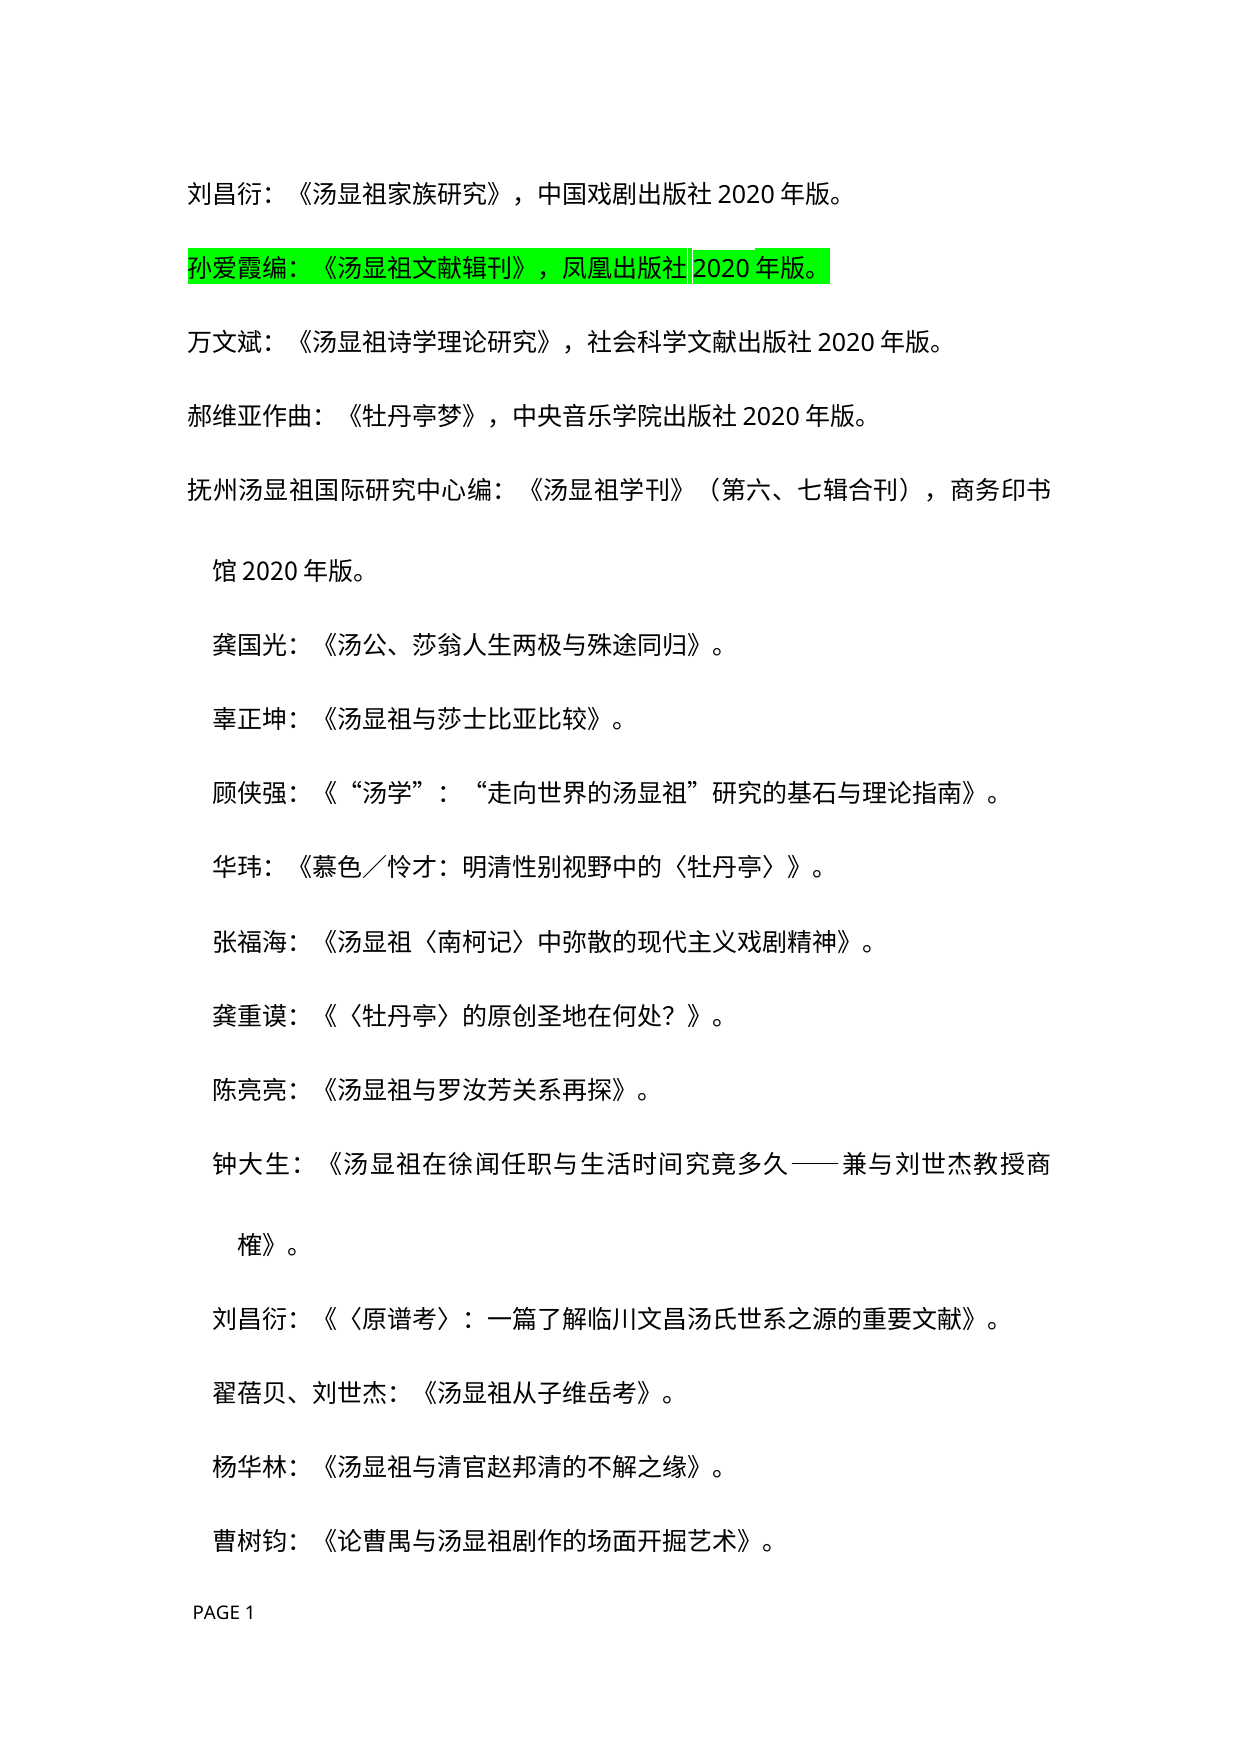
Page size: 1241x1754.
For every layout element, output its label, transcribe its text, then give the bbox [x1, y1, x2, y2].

text 抚州汤显祖国际研究中心编：《汤显祖学刊》（第六、七辑合刊），商务印书馆2020年版。 [187, 456, 1053, 602]
text 龚国光：《汤公、莎翁人生两极与殊途同归》。 [212, 611, 1053, 676]
text 万文斌：《汤显祖诗学理论研究》，社会科学文献出版社2020年版。 [187, 308, 1053, 373]
text 张福海：《汤显祖〈南柯记〉中弥散的现代主义戏剧精神》。 [212, 908, 1053, 973]
text 龚重谟：《〈牡丹亭〉的原创圣地在何处？》。 [212, 982, 1053, 1047]
text 翟蓓贝、刘世杰：《汤显祖从子维岳考》。 [212, 1359, 1053, 1424]
text 陈亮亮：《汤显祖与罗汝芳关系再探》。 [212, 1056, 1053, 1121]
text 刘昌衍：《〈原谱考〉：一篇了解临川文昌汤氏世系之源的重要文献》。 [212, 1285, 1053, 1350]
text 曹树钧：《论曹禺与汤显祖剧作的场面开掘艺术》。 [212, 1507, 1053, 1572]
text 刘昌衍：《汤显祖家族研究》，中国戏剧出版社2020年版。 [187, 160, 1053, 225]
text 钟大生：《汤显祖在徐闻任职与生活时间究竟多久——兼与刘世杰教授商榷》。 [212, 1130, 1053, 1276]
text 顾侠强：《“汤学”：“走向世界的汤显祖”研究的基石与理论指南》。 [212, 759, 1053, 824]
text 郝维亚作曲：《牡丹亭梦》，中央音乐学院出版社2020年版。 [187, 382, 1053, 447]
text 华玮：《慕色／怜才：明清性别视野中的〈牡丹亭〉》。 [212, 833, 1053, 898]
text 辜正坤：《汤显祖与莎士比亚比较》。 [212, 685, 1053, 750]
text 孙爱霞编：《汤显祖文献辑刊》，凤凰出版社2020年版。 [187, 234, 1053, 299]
text 杨华林：《汤显祖与清官赵邦清的不解之缘》。 [212, 1433, 1053, 1498]
